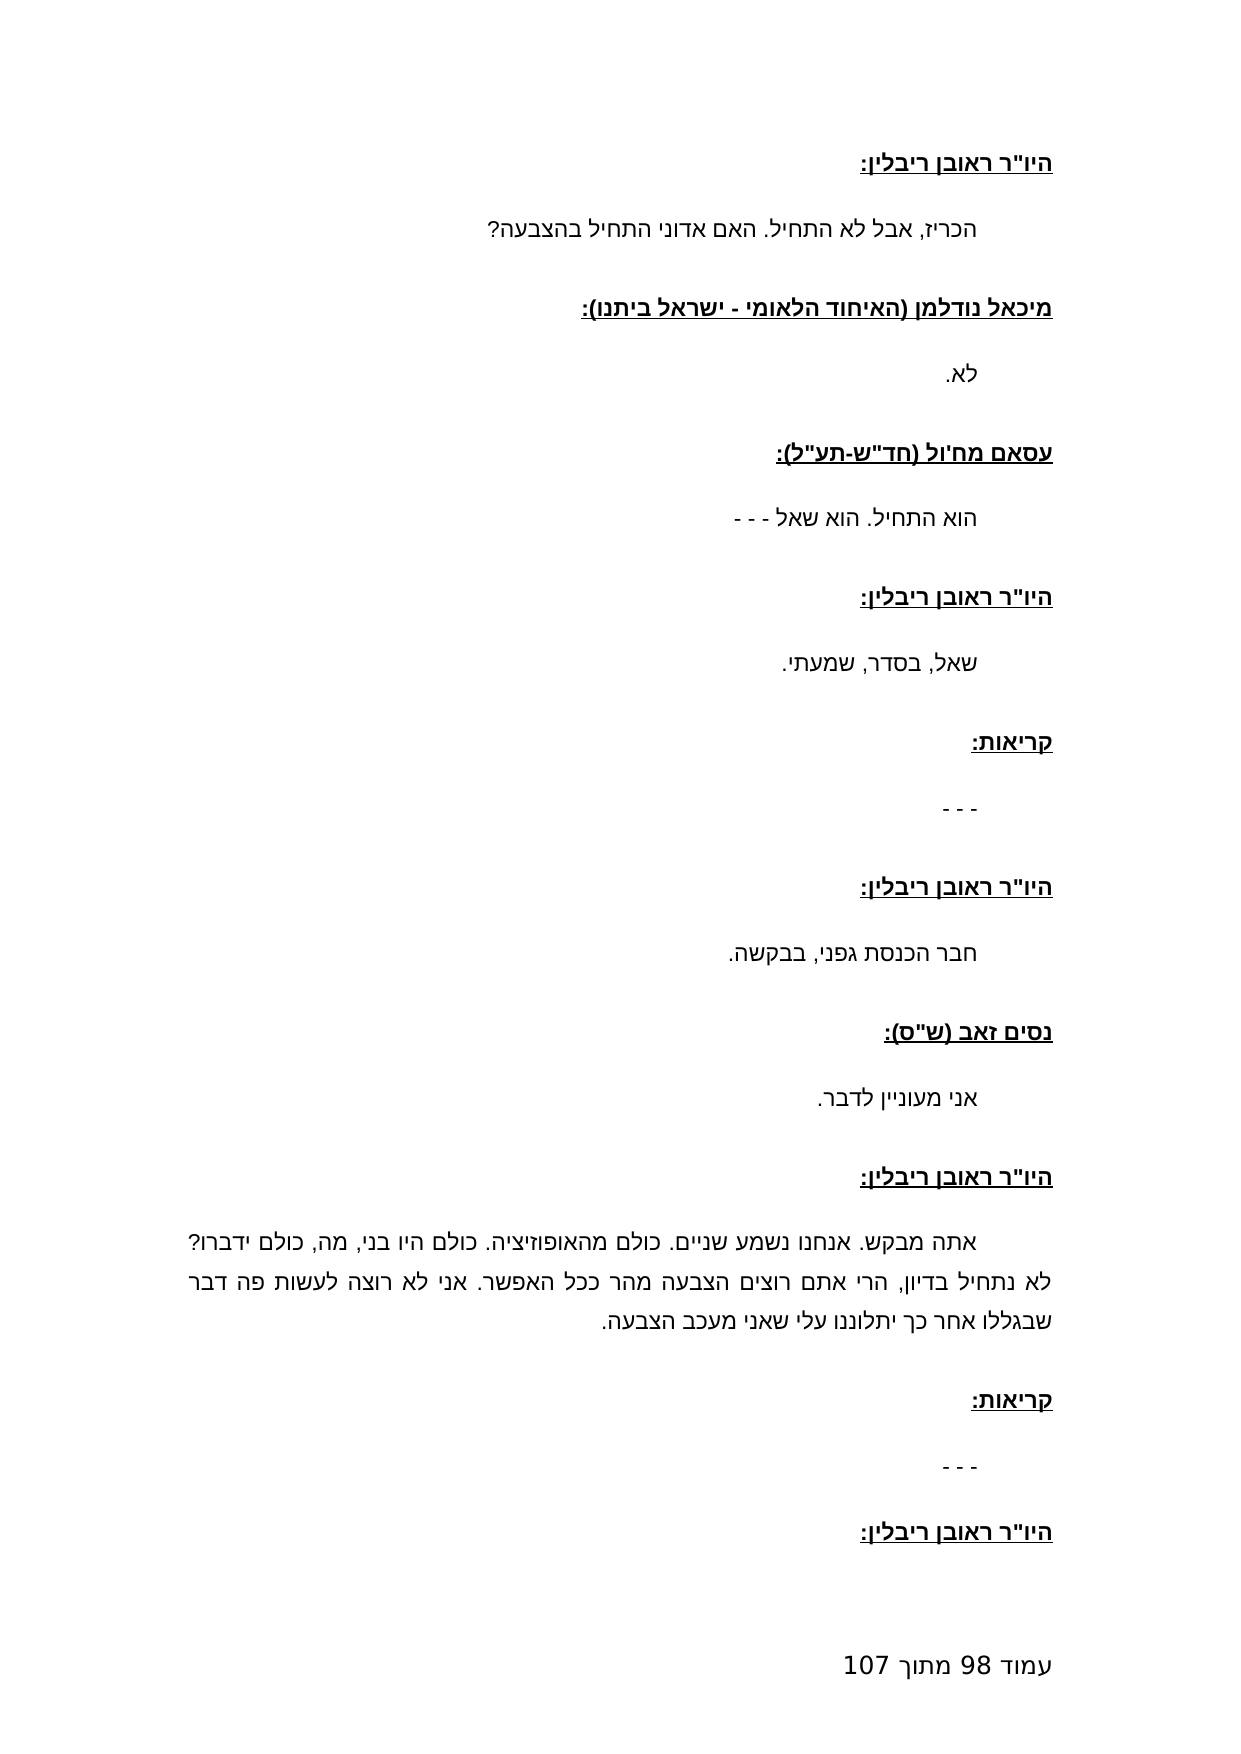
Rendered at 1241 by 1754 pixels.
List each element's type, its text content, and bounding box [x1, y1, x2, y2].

text קריאות: [187, 1387, 1053, 1414]
text היו"ר ראובן ריבלין: [187, 584, 1053, 611]
text הכריז, אבל לא התחיל. האם אדוני התחיל בהצבעה? [187, 216, 1053, 242]
text נסים זאב (ש"ס): [187, 1019, 1053, 1045]
text היו"ר ראובן ריבלין: [187, 150, 1053, 176]
text קריאות: [187, 729, 1053, 756]
text היו"ר ראובן ריבלין: [187, 874, 1053, 900]
text היו"ר ראובן ריבלין: [187, 1519, 1053, 1545]
text - - - [187, 795, 1053, 821]
text עסאם מח'ול (חד"ש-תע"ל): [187, 439, 1053, 466]
text שאל, בסדר, שמעתי. [187, 650, 1053, 677]
text לא. [187, 361, 1053, 387]
text - - - [187, 1453, 1053, 1479]
text אני מעוניין לדבר. [187, 1084, 1053, 1111]
text הוא התחיל. הוא שאל - - - [187, 505, 1053, 532]
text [187, 295, 1053, 321]
text חבר הכנסת גפני, בבקשה. [187, 940, 1053, 966]
text אתה מבקש. אנחנו נשמע שניים. כולם מהאופוזיציה. כולם היו בני, מה, כולם ידברו? לא נתחיל בדיון, הרי אתם רוצים הצבעה מהר ככל האפשר. אני לא רוצה לעשות פה דבר שבגללו אחר כך יתלוננו עלי שאני מעכב הצבעה. [187, 1229, 1053, 1335]
text היו"ר ראובן ריבלין: [187, 1163, 1053, 1190]
